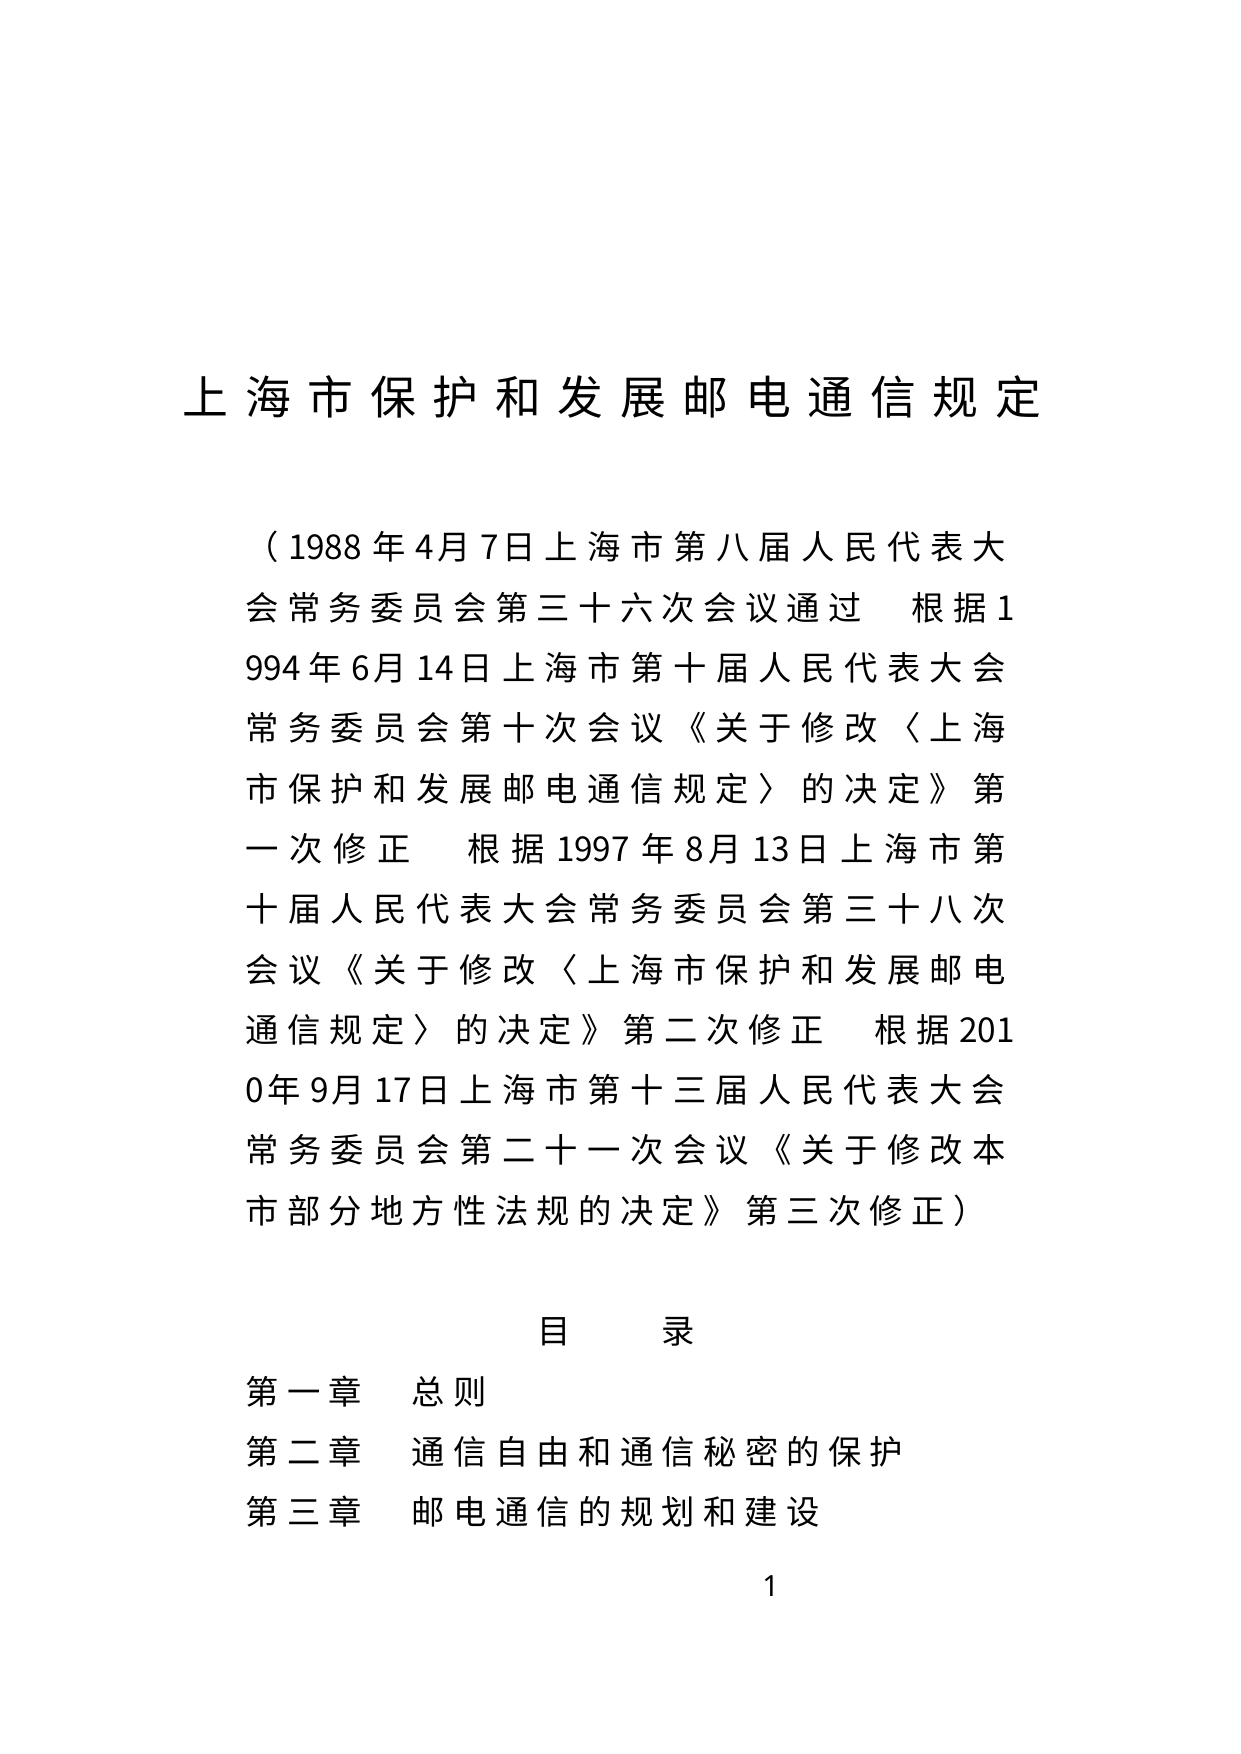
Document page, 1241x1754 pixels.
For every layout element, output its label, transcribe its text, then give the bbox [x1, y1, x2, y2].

text 第二章 通信自由和通信秘密的保护 [162, 1420, 1078, 1480]
text （1988年4月7日上海市第八届人民代表大会常务委员会第三十六次会议通过 根据1994年6月14日上海市第十届人民代表大会常务委员会第十次会议《关于修改〈上海市保护和发展邮电通信规定〉的决定》第一次修正 根据1997年8月13日上海市第十届人民代表大会常务委员会第三十八次会议《关于修改〈上海市保护和发展邮电通信规定〉的决定》第二次修正 根据2010年9月17日上海市第十三届人民代表大会常务委员会第二十一次会议《关于修改本市部分地方性法规的决定》第三次修正） [226, 515, 1015, 1239]
text 目 录 [162, 1299, 1078, 1359]
text 第一章 总则 [162, 1359, 1078, 1420]
text 上海市保护和发展邮电通信规定 [162, 334, 1078, 455]
text 第三章 邮电通信的规划和建设 [162, 1480, 1078, 1540]
